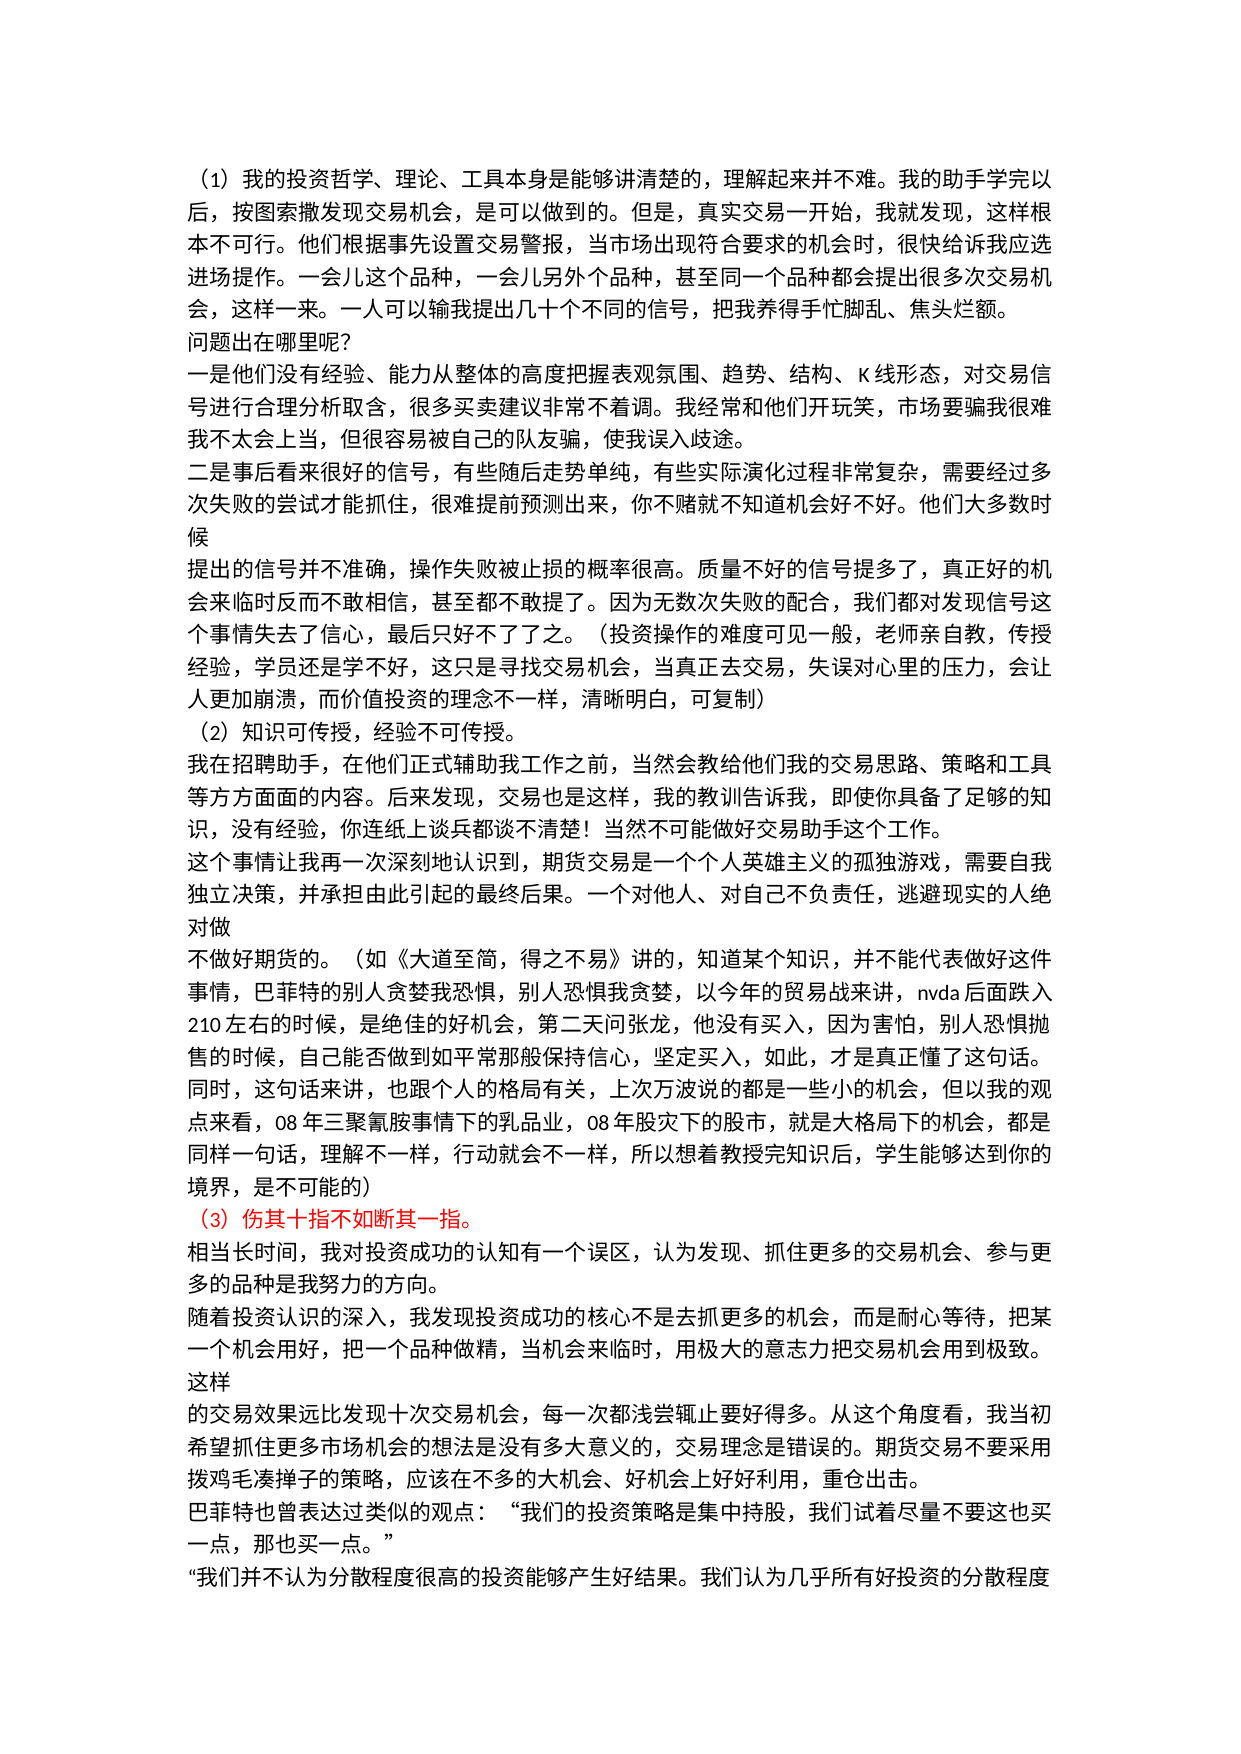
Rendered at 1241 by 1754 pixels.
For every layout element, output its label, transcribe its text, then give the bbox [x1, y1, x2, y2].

text 随着投资认识的深入，我发现投资成功的核心不是去抓更多的机会，而是耐心等待，把某一个机会用好，把一个品种做精，当机会来临时，用极大的意志力把交易机会用到极致。这样 [187, 1299, 1053, 1397]
text 这个事情让我再一次深刻地认识到，期货交易是一个个人英雄主义的孤独游戏，需要自我独立决策，并承担由此引起的最终后果。一个对他人、对自己不负责任，逃避现实的人绝对做 [187, 844, 1053, 942]
text 的交易效果远比发现十次交易机会，每一次都浅尝辄止要好得多。从这个角度看，我当初希望抓住更多市场机会的想法是没有多大意义的，交易理念是错误的。期货交易不要采用拨鸡毛凑掸子的策略，应该在不多的大机会、好机会上好好利用，重仓出击。 [187, 1397, 1053, 1494]
text 一是他们没有经验、能力从整体的高度把握表观氛围、趋势、结构、K线形态，对交易信号进行合理分析取含，很多买卖建议非常不着调。我经常和他们开玩笑，市场要骗我很难，我不太会上当，但很容易被自己的队友骗，使我误入歧途。 [187, 357, 1053, 454]
text 巴菲特也曾表达过类似的观点：“我们的投资策略是集中持股，我们试着尽量不要这也买一点，那也买一点。” [187, 1494, 1053, 1559]
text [187, 1559, 1053, 1592]
text （3）伤其十指不如断其一指。 [187, 1202, 1053, 1234]
text 提出的信号并不准确，操作失败被止损的概率很高。质量不好的信号提多了，真正好的机会来临时反而不敢相信，甚至都不敢提了。因为无数次失败的配合，我们都对发现信号这个事情失去了信心，最后只好不了了之。（投资操作的难度可见一般，老师亲自教，传授经验，学员还是学不好，这只是寻找交易机会，当真正去交易，失误对心里的压力，会让人更加崩溃，而价值投资的理念不一样，清晰明白，可复制） [187, 552, 1053, 714]
text （1）我的投资哲学、理论、工具本身是能够讲清楚的，理解起来并不难。我的助手学完以后，按图索撒发现交易机会，是可以做到的。但是，真实交易一开始，我就发现，这样根本不可行。他们根据事先设置交易警报，当市场出现符合要求的机会时，很快给诉我应选进场提作。一会儿这个品种，一会儿另外个品种，甚至同一个品种都会提出很多次交易机会，这样一来。一人可以输我提出几十个不同的信号，把我养得手忙脚乱、焦头烂额。 [187, 162, 1053, 324]
text 我在招聘助手，在他们正式辅助我工作之前，当然会教给他们我的交易思路、策略和工具等方方面面的内容。后来发现，交易也是这样，我的教训告诉我，即使你具备了足够的知识，没有经验，你连纸上谈兵都谈不清楚！当然不可能做好交易助手这个工作。 [187, 747, 1053, 844]
text 相当长时间，我对投资成功的认知有一个误区，认为发现、抓住更多的交易机会、参与更多的品种是我努力的方向。 [187, 1234, 1053, 1299]
text 不做好期货的。（如《大道至简，得之不易》讲的，知道某个知识，并不能代表做好这件事情，巴菲特的别人贪婪我恐惧，别人恐惧我贪婪，以今年的贸易战来讲，nvda后面跌入210左右的时候，是绝佳的好机会，第二天问张龙，他没有买入，因为害怕，别人恐惧抛售的时候，自己能否做到如平常那般保持信心，坚定买入，如此，才是真正懂了这句话。同时，这句话来讲，也跟个人的格局有关，上次万波说的都是一些小的机会，但以我的观点来看，08年三聚氰胺事情下的乳品业，08年股灾下的股市，就是大格局下的机会，都是同样一句话，理解不一样，行动就会不一样，所以想着教授完知识后，学生能够达到你的境界，是不可能的） [187, 942, 1053, 1202]
text （2）知识可传授，经验不可传授。 [187, 714, 1053, 747]
text 二是事后看来很好的信号，有些随后走势单纯，有些实际演化过程非常复杂，需要经过多次失败的尝试才能抓住，很难提前预测出来，你不赌就不知道机会好不好。他们大多数时候 [187, 454, 1053, 552]
text 问题出在哪里呢？ [187, 324, 1053, 357]
